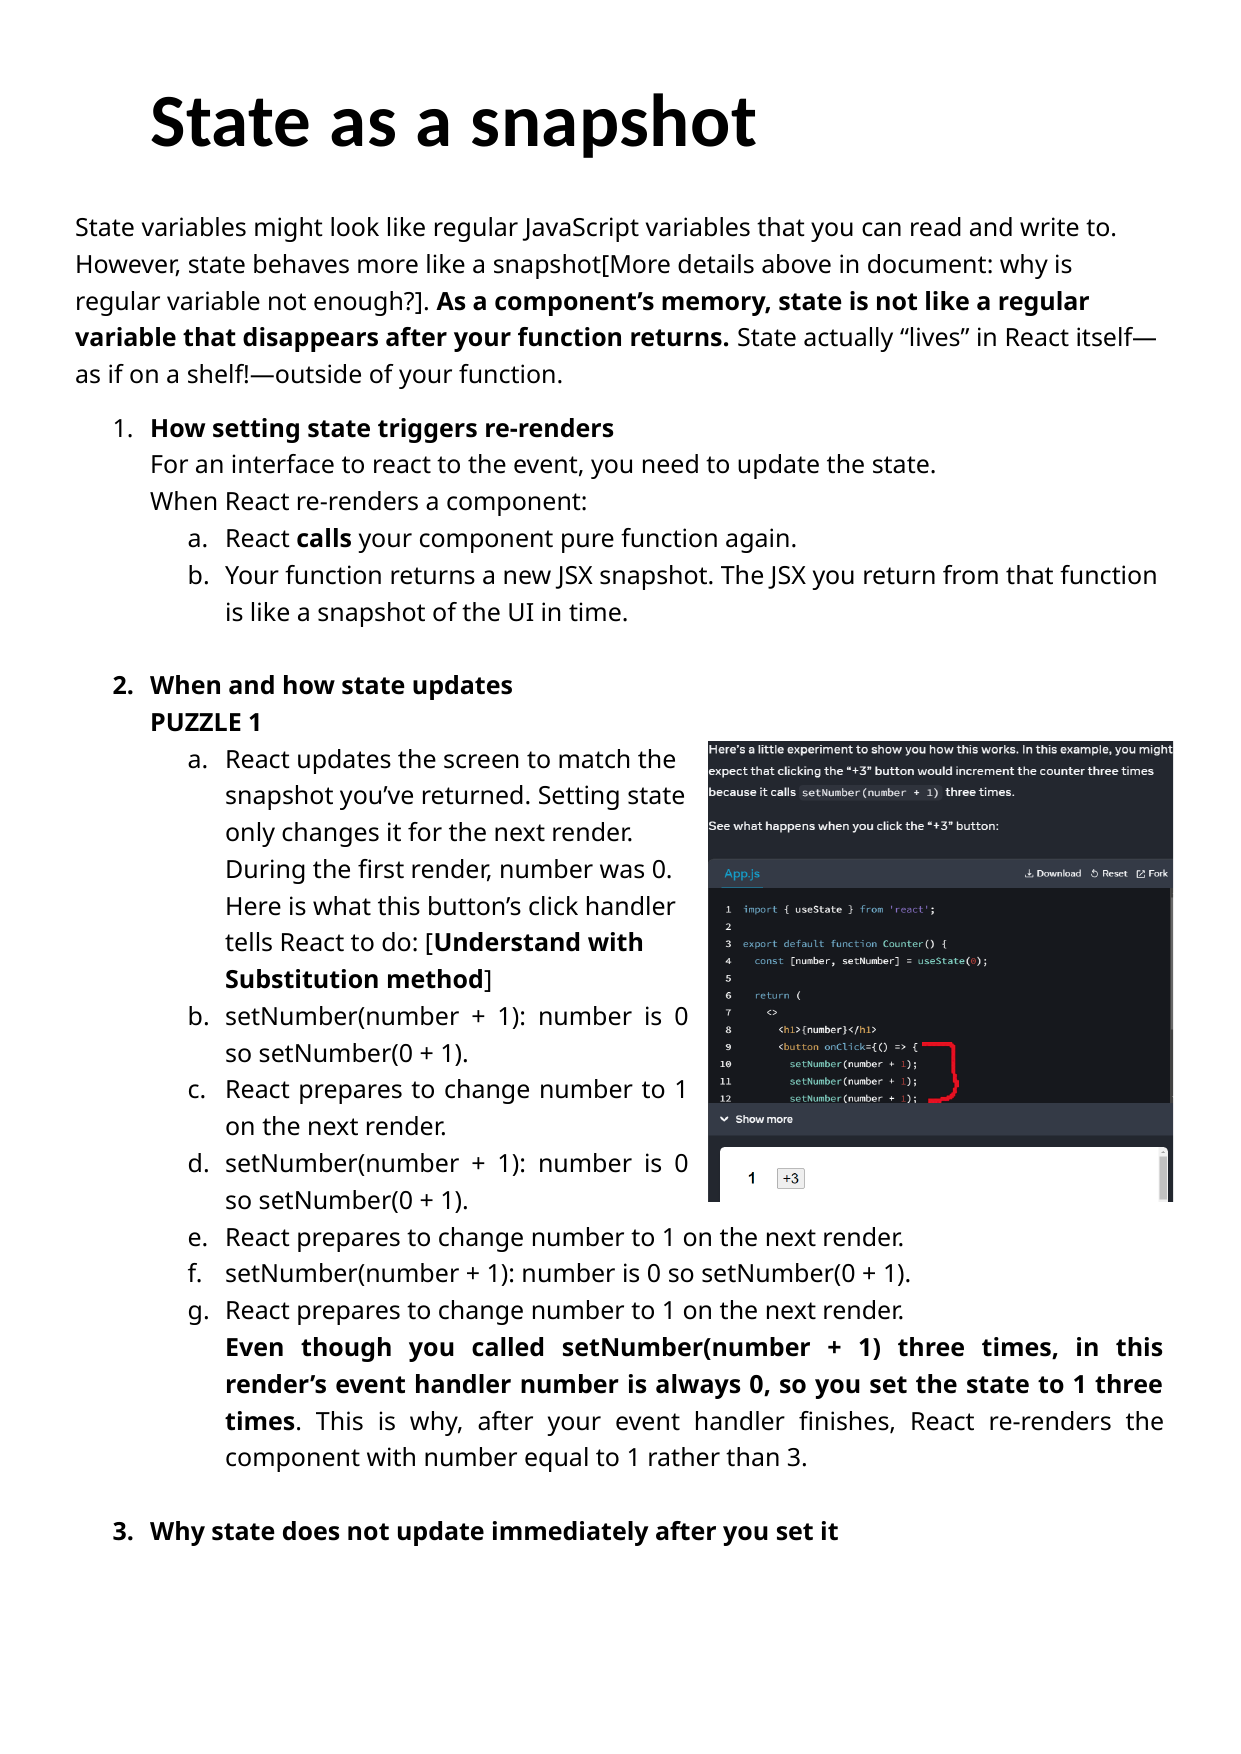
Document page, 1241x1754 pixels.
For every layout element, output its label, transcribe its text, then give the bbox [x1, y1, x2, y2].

list React prepares to change number to 1 on the next render. [187, 1219, 1165, 1253]
list setNumber(number + 1): number is 0 so setNumber(0 + 1). [187, 1146, 1165, 1217]
list React calls your component pure function again. [187, 521, 1165, 555]
list setNumber(number + 1): number is 0 so setNumber(0 + 1). [187, 999, 707, 1069]
text State variables might look like regular JavaScript variables that you can read and write to. However, state behaves more like a snapshot[More details above in document: why is regular variable not enough?]. As a component’s memory, state is not like a regular variable that disappears after your function returns. State actually “lives” in React itself—as if on a shelf!—outside of your function. [75, 210, 1165, 391]
list setNumber(number + 1): number is 0 so setNumber(0 + 1). [187, 1256, 1165, 1290]
list Even though you called setNumber(number + 1) three times, in this render’s event handler number is always 0, so you set the state to 1 three times. This is why, after your event handler finishes, React re-renders the component with number equal to 1 rather than 3. [225, 1329, 1165, 1474]
list How setting state triggers re-renders For an interface to react to the event, you need to update the state. When React re-renders a component: [112, 410, 1165, 518]
list Your function returns a new JSX snapshot. The JSX you return from that function is like a snapshot of the UI in time. [187, 557, 1165, 628]
list Why state does not update immediately after you set it [112, 1513, 1165, 1547]
list React prepares to change number to 1 on the next render. [187, 1293, 1165, 1327]
list When and how state updates PUZZLE 1 [112, 668, 1165, 738]
list React prepares to change number to 1 on the next render. [187, 1072, 707, 1143]
picture [707, 741, 1173, 1201]
list React updates the screen to match the snapshot you’ve returned. Setting state only changes it for the next render. During the first render, number was 0. Here is what this button’s click handler tells React to do: [Understand with Substitution method] [187, 741, 707, 996]
